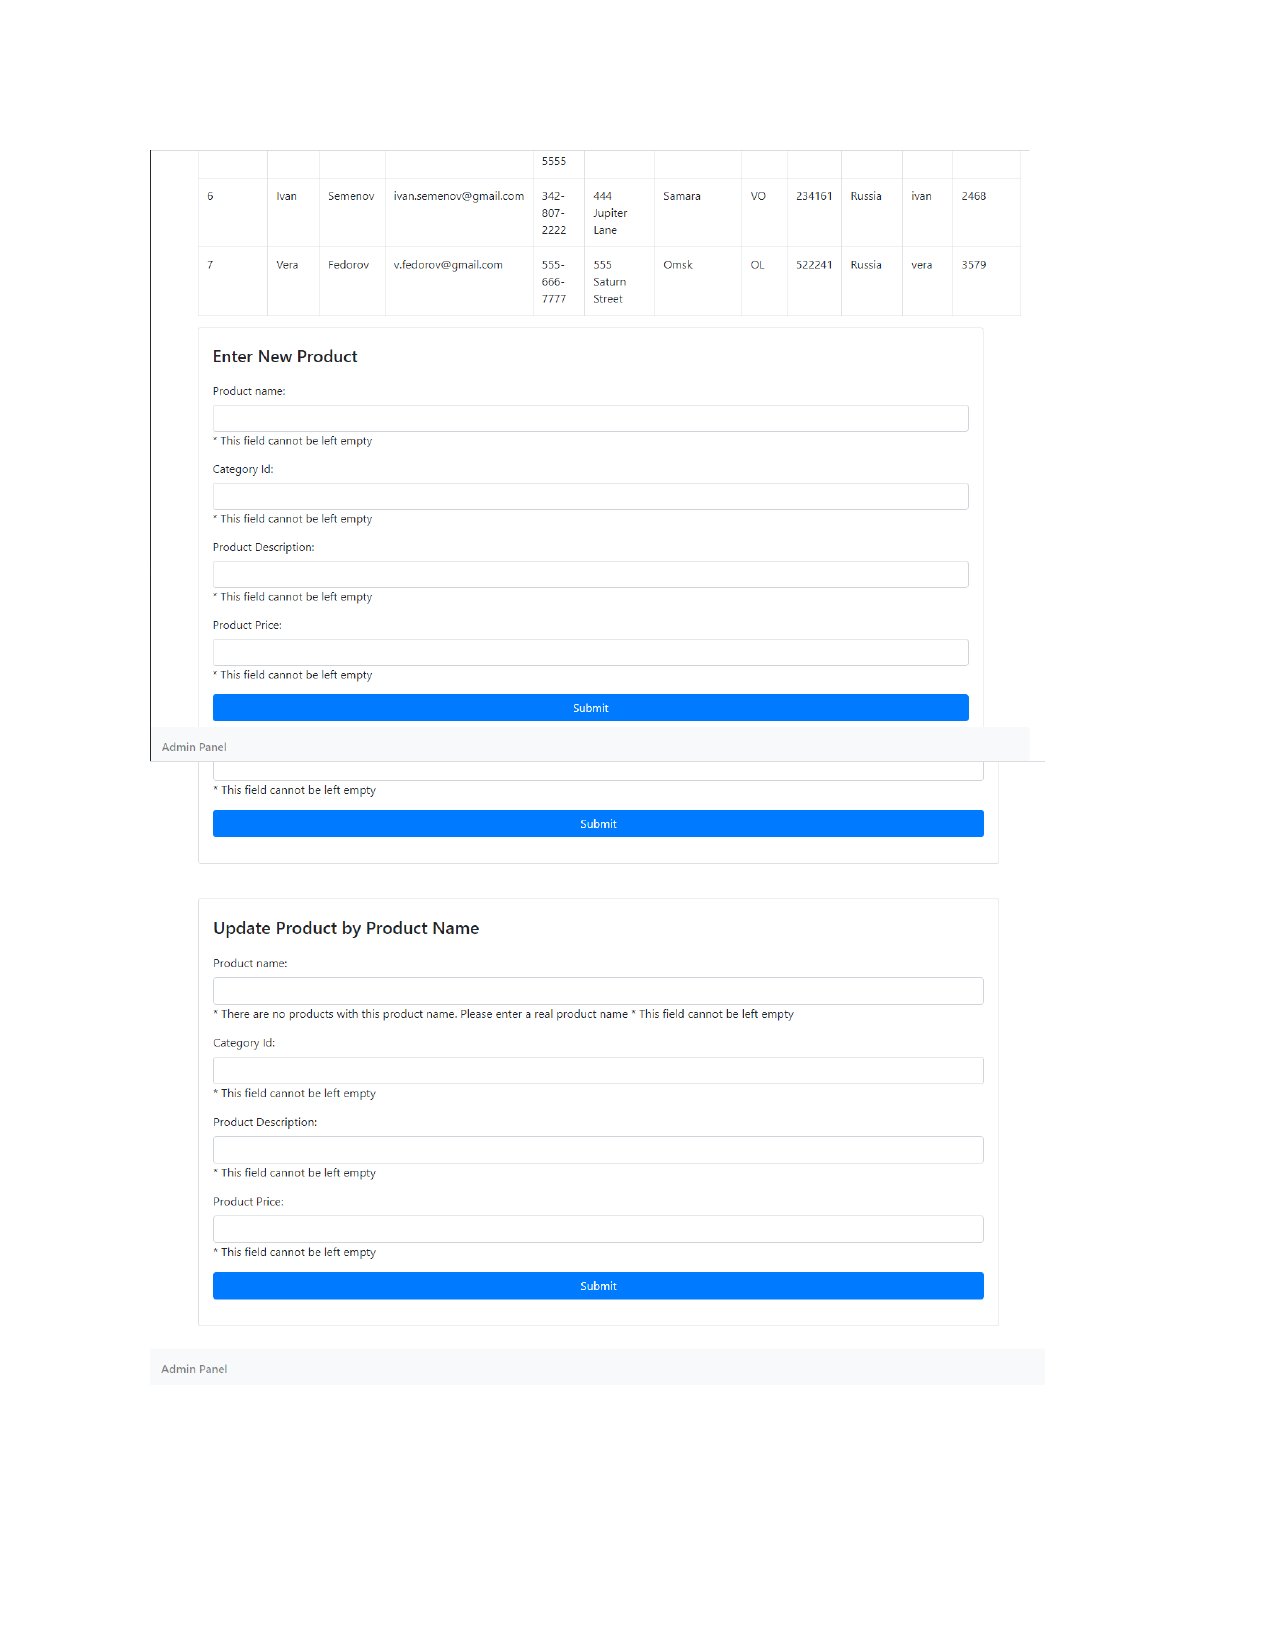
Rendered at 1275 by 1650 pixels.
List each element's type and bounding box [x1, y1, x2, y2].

picture [150, 150, 1045, 1385]
